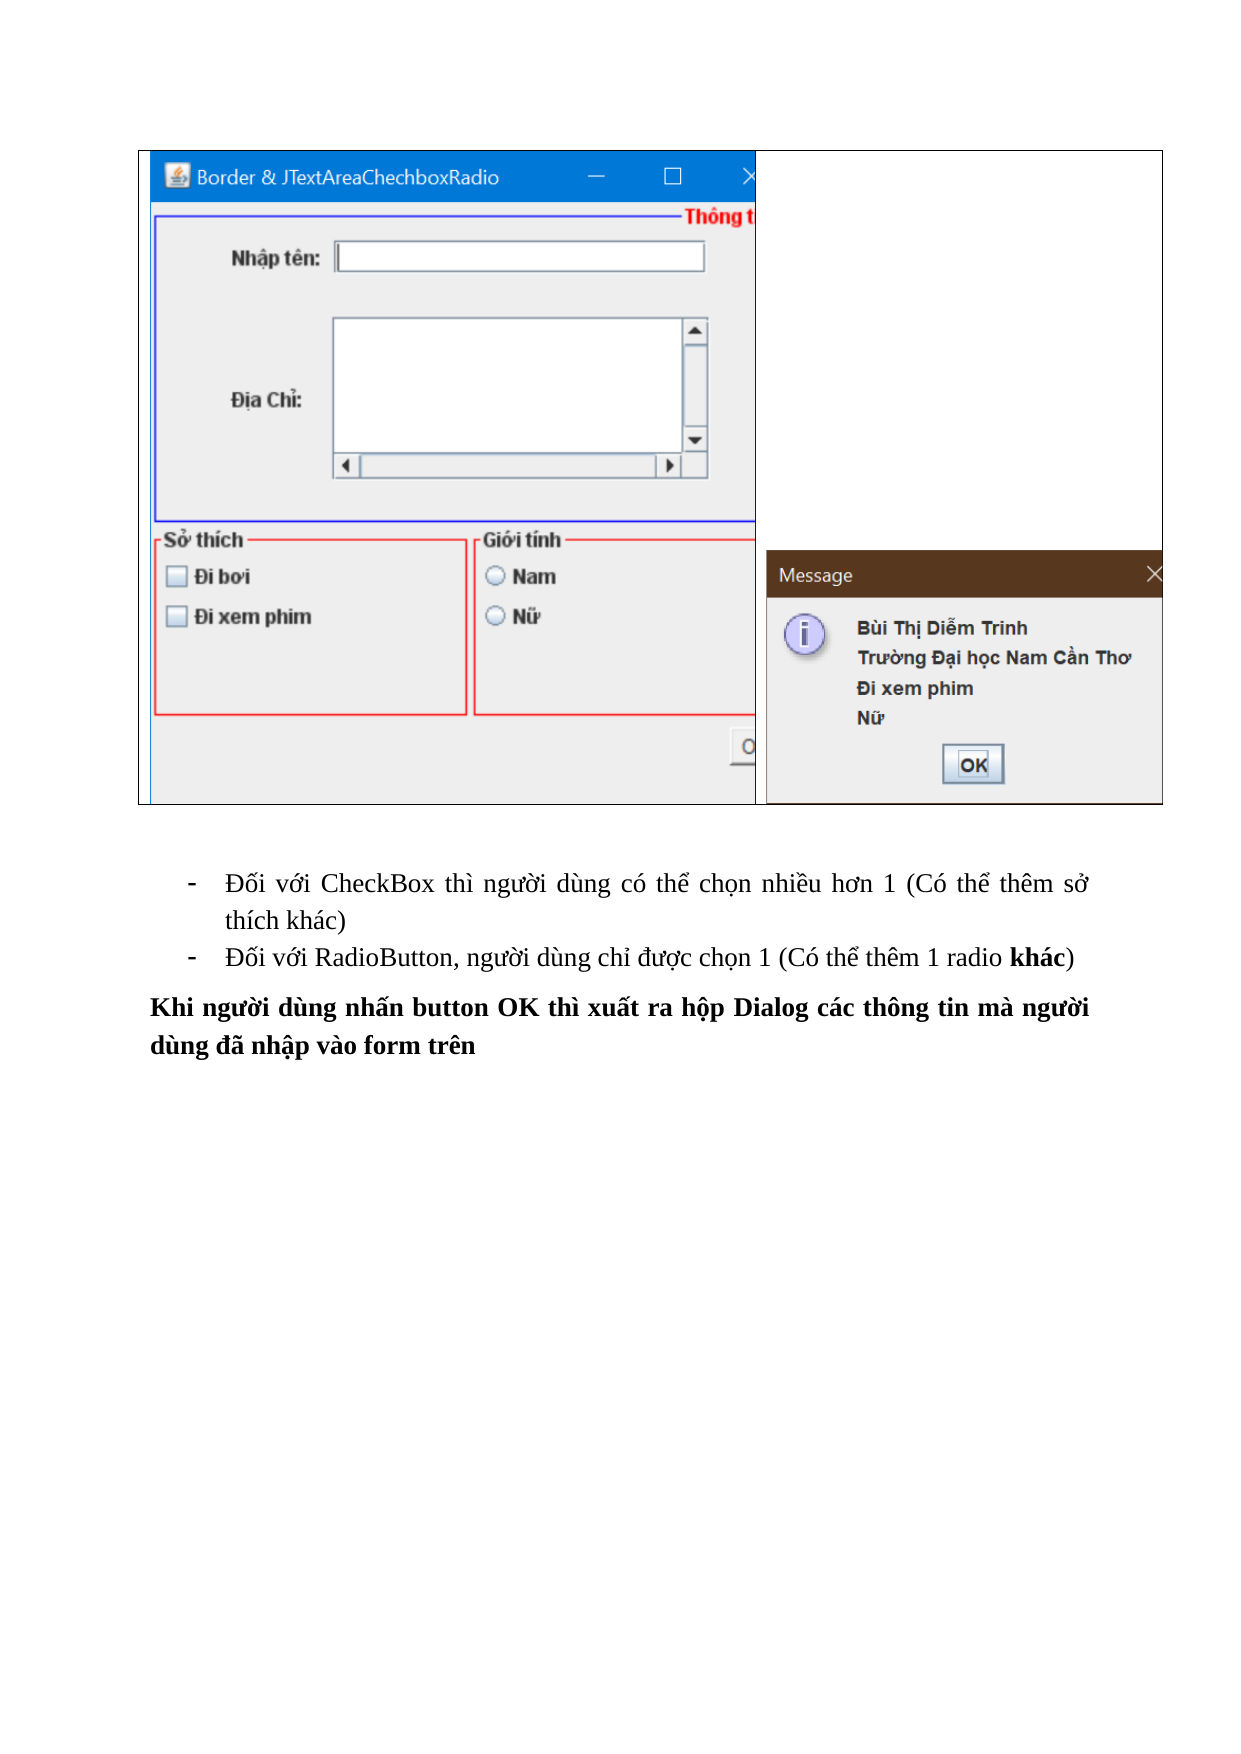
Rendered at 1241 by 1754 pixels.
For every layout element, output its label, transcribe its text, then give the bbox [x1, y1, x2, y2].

picture [766, 550, 1163, 804]
table_header [139, 151, 150, 803]
list Đối với CheckBox thì người dùng có thể chọn nhiều hơn 1 (Có thể thêm sở thích khác) [187, 867, 1090, 935]
list Đối với RadioButton, người dùng chỉ được chọn 1 (Có thể thêm 1 radio khác) [187, 941, 1090, 973]
text Khi người dùng nhấn button OK thì xuất ra hộp Dialog các thông tin mà người dùng đã nhập vào form trên [150, 991, 1090, 1060]
picture [150, 151, 756, 804]
table_header [756, 151, 1162, 803]
